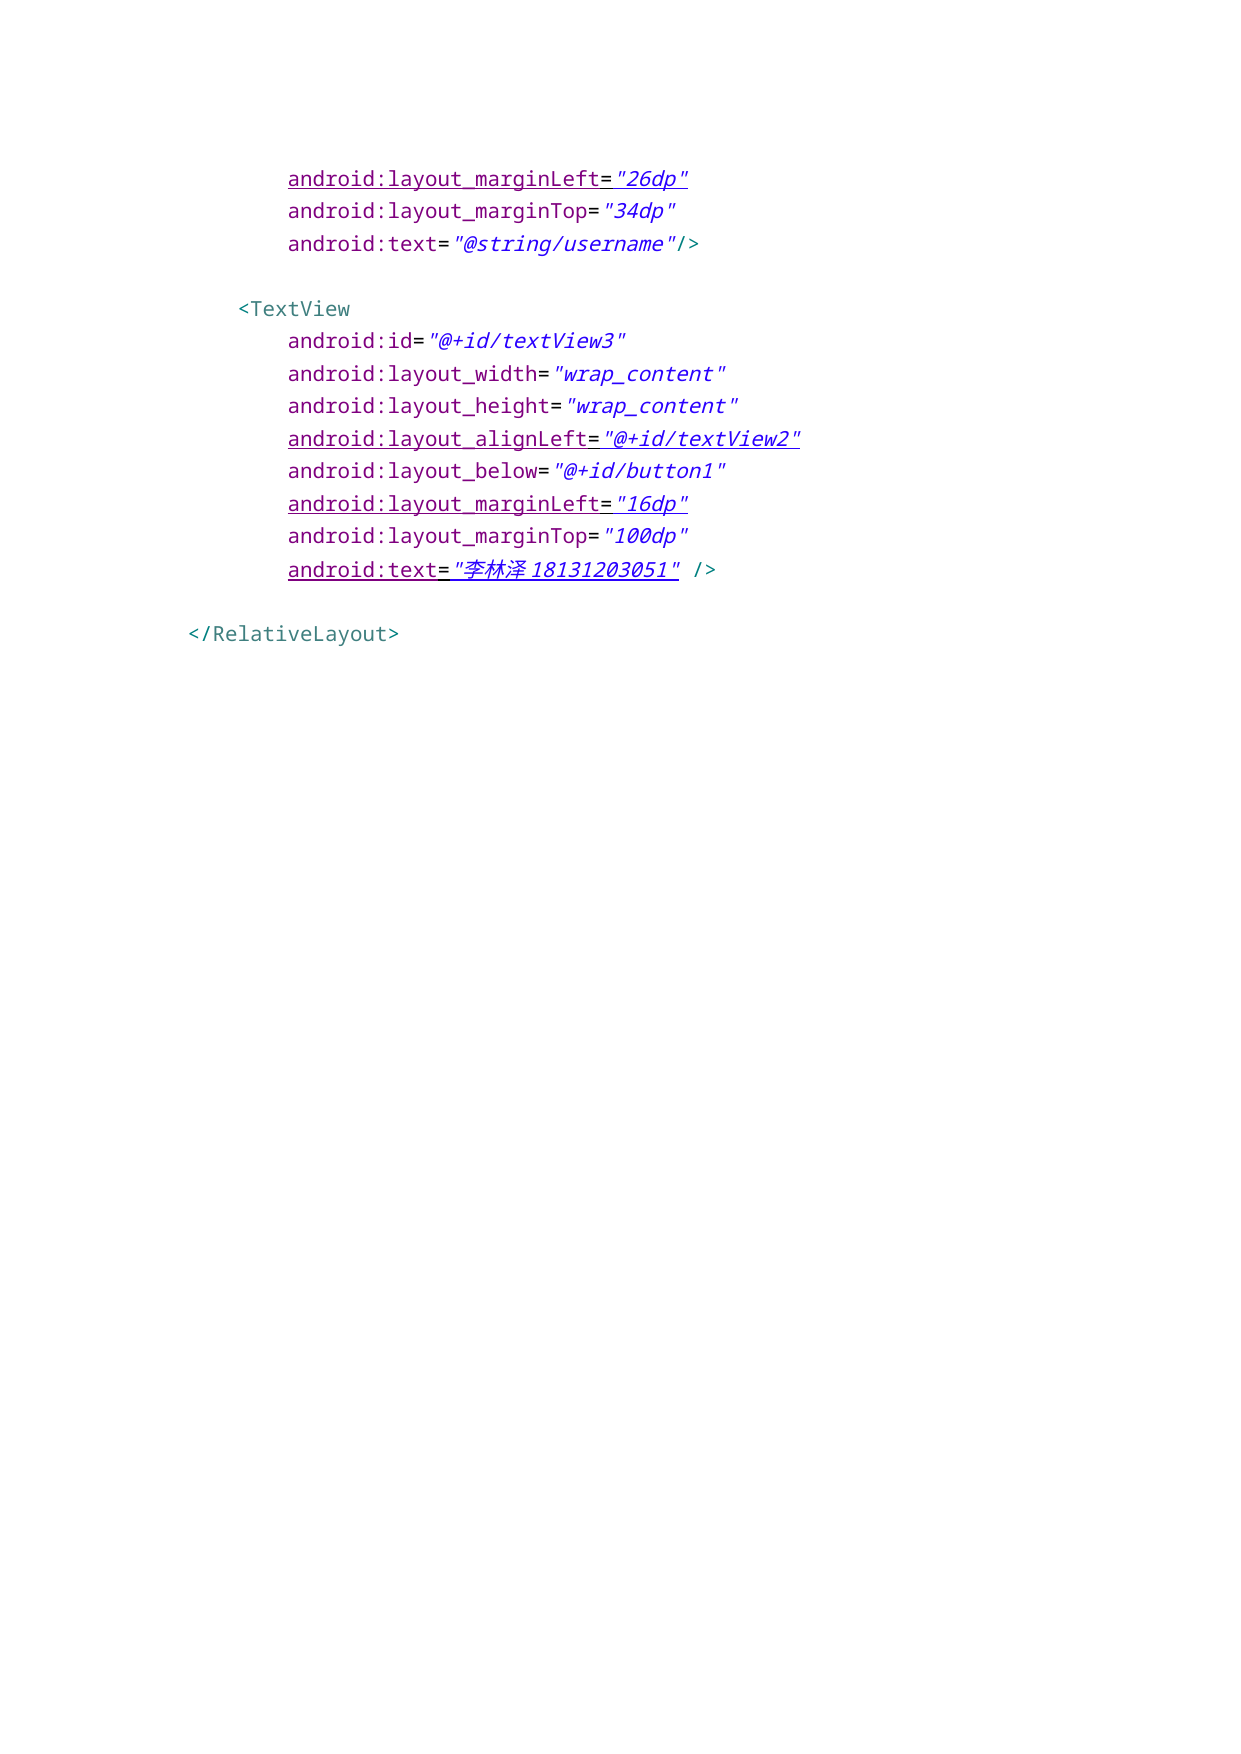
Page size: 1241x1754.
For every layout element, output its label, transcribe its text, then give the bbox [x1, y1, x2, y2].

text android:layout_height="wrap_content" [187, 389, 1053, 422]
text <TextView [187, 292, 1053, 324]
text android:layout_marginTop="34dp" [187, 194, 1053, 227]
text android:layout_marginTop="100dp" [187, 519, 1053, 552]
text </RelativeLayout> [187, 617, 1053, 649]
text android:layout_below="@+id/button1" [187, 454, 1053, 487]
text android:layout_marginLeft="16dp" [187, 487, 1053, 519]
text android:layout_alignLeft="@+id/textView2" [187, 422, 1053, 454]
text android:layout_marginLeft="26dp" [187, 162, 1053, 194]
text android:layout_width="wrap_content" [187, 357, 1053, 389]
text android:id="@+id/textView3" [187, 324, 1053, 357]
text android:text="@string/username"/> [187, 227, 1053, 259]
text android:text="李林泽18131203051" /> [187, 552, 1053, 584]
